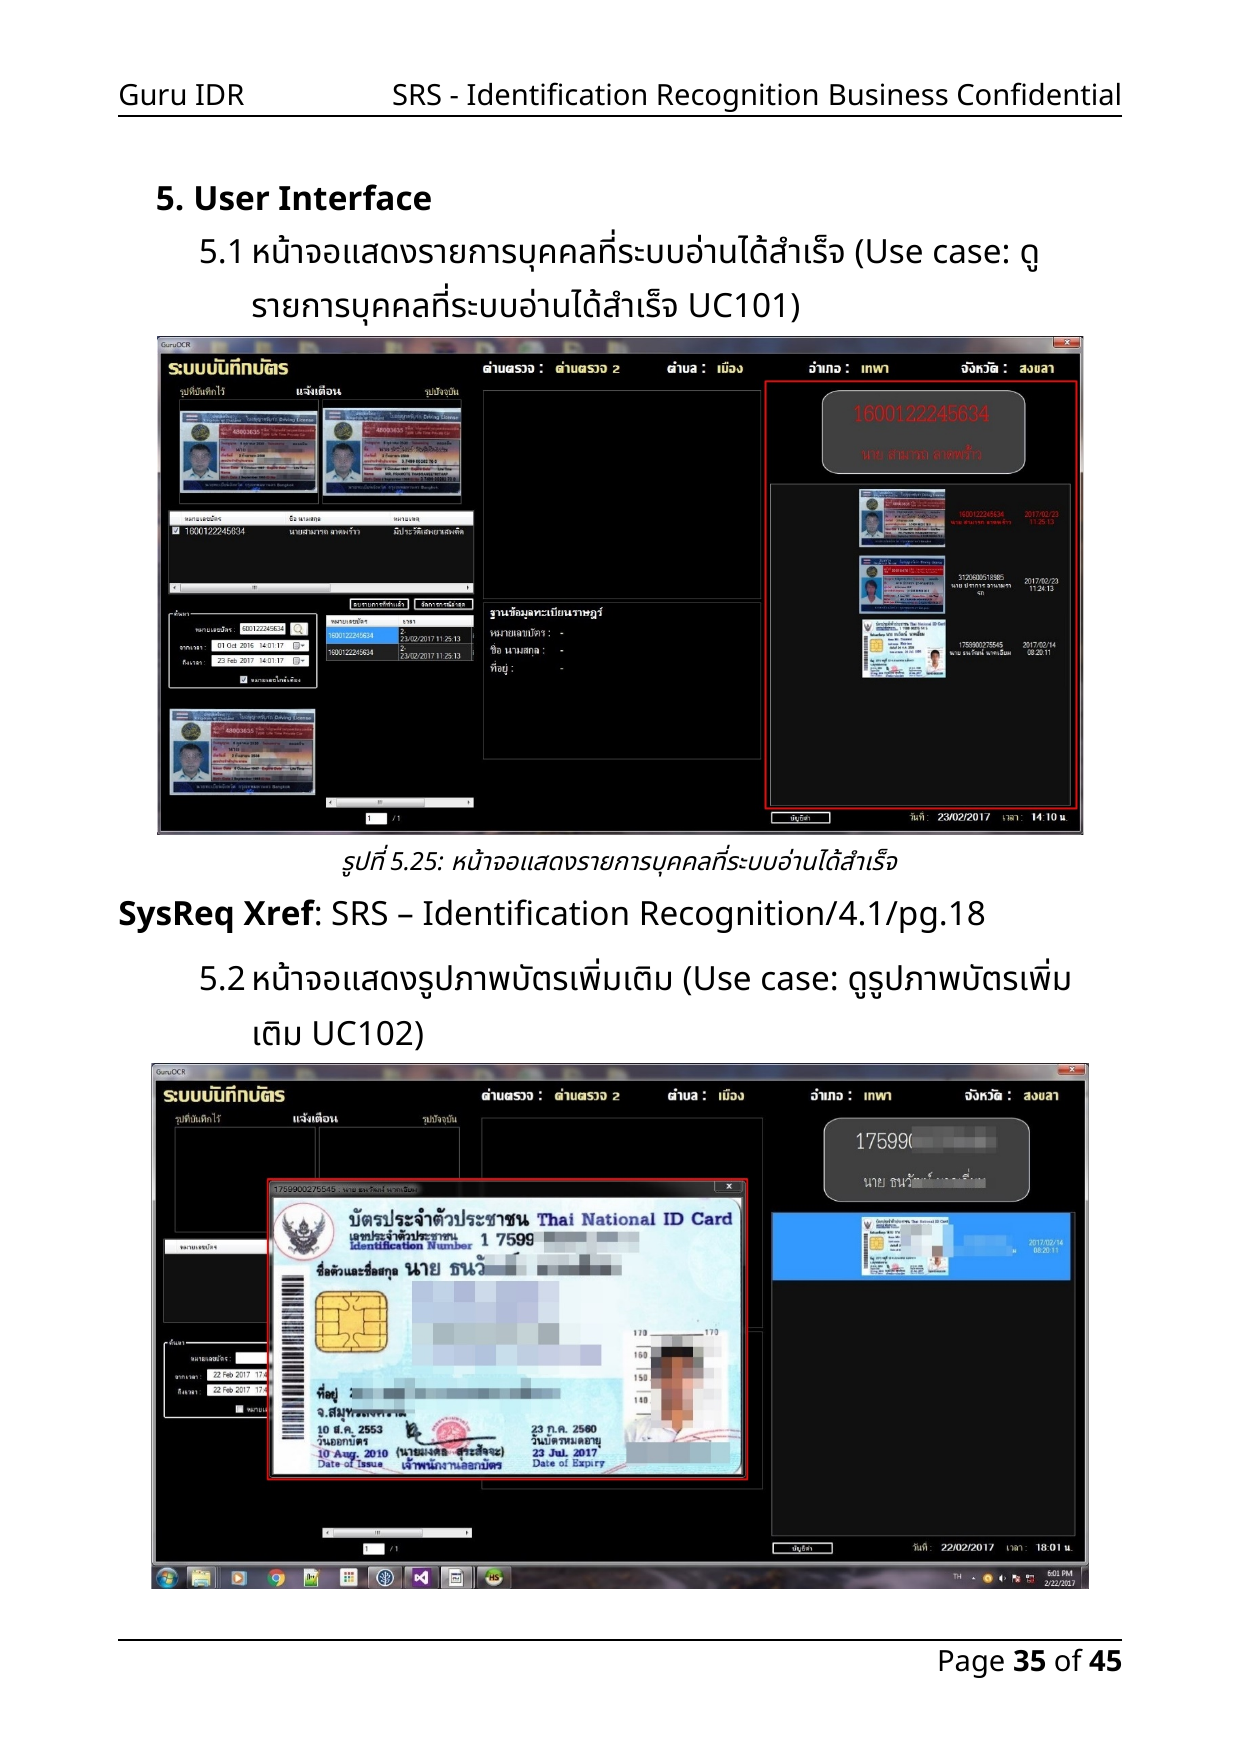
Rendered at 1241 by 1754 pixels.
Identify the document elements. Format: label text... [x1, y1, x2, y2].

text SysReq Xref: SRS – Identification Recognition/4.1/pg.15 [118, 889, 1122, 935]
subtitle หน้าจอแสดงรูปภาพบัตรเพิ่มเติม (Use case: ดูรูปภาพบัตรเพิ่มเติม UC102) [199, 955, 1122, 1060]
picture [151, 1063, 1089, 1589]
picture [157, 336, 1084, 835]
subtitle หน้าจอแสดงรายการบุคคลที่ระบบอ่านได้สำเร็จ (Use case: ดูรายการบุคคลที่ระบบอ่านได้สำเร็จ UC101) [199, 228, 1122, 333]
subtitle User Interface [156, 175, 1122, 220]
